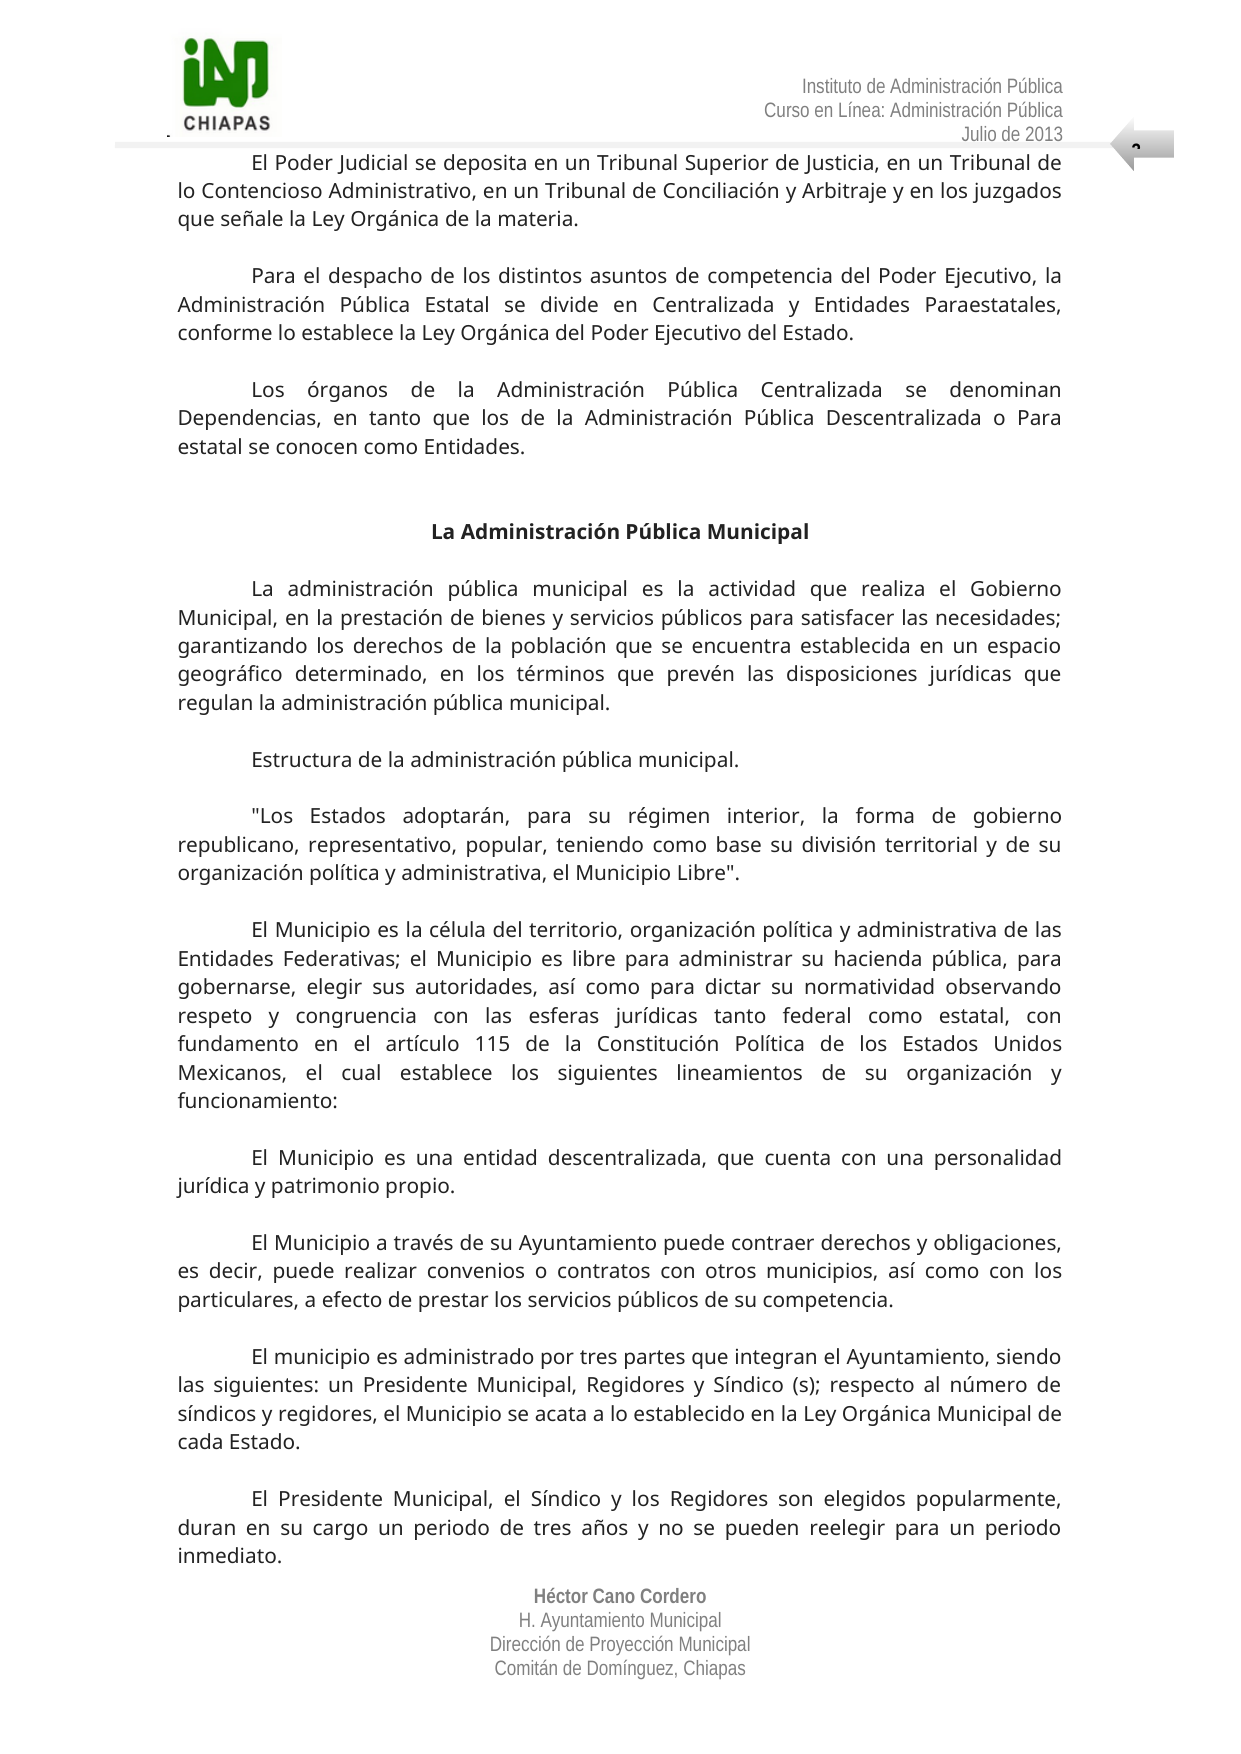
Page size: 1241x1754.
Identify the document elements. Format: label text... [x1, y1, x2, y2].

text Los órganos de la Administración Pública Centralizada se denominan Dependencias, en tanto que los de la Administración Pública Descentralizada o Para estatal se conocen como Entidades. [177, 375, 1063, 460]
text El Poder Judicial se deposita en un Tribunal Superior de Justicia, en un Tribunal de lo Contencioso Administrativo, en un Tribunal de Conciliación y Arbitraje y en los juzgados que señale la Ley Orgánica de la materia. [177, 148, 1063, 233]
text La administración pública municipal es la actividad que realiza el Gobierno Municipal, en la prestación de bienes y servicios públicos para satisfacer las necesidades; garantizando los derechos de la población que se encuentra establecida en un espacio geográfico determinado, en los términos que prevén las disposiciones jurídicas que regulan la administración pública municipal. [177, 574, 1063, 716]
text El Municipio a través de su Ayuntamiento puede contraer derechos y obligaciones, es decir, puede realizar convenios o contratos con otros municipios, así como con los particulares, a efecto de prestar los servicios públicos de su competencia. [177, 1228, 1063, 1313]
text Para el despacho de los distintos asuntos de competencia del Poder Ejecutivo, la Administración Pública Estatal se divide en Centralizada y Entidades Paraestatales, conforme lo establece la Ley Orgánica del Poder Ejecutivo del Estado. [177, 261, 1063, 347]
text El Municipio es la célula del territorio, organización política y administrativa de las Entidades Federativas; el Municipio es libre para administrar su hacienda pública, para gobernarse, elegir sus autoridades, así como para dictar su normatividad observando respeto y congruencia con las esferas jurídicas tanto federal como estatal, con fundamento en el artículo 115 de la Constitución Política de los Estados Unidos Mexicanos, el cual establece los siguientes lineamientos de su organización y funcionamiento: [177, 915, 1063, 1114]
picture [167, 24, 282, 137]
text El municipio es administrado por tres partes que integran el Ayuntamiento, siendo las siguientes: un Presidente Municipal, Regidores y Síndico (s); respecto al número de síndicos y regidores, el Municipio se acata a lo establecido en la Ley Orgánica Municipal de cada Estado. [177, 1342, 1063, 1456]
text El Municipio es una entidad descentralizada, que cuenta con una personalidad jurídica y patrimonio propio. [177, 1143, 1063, 1200]
text Estructura de la administración pública municipal. [177, 745, 1063, 773]
text El Presidente Municipal, el Síndico y los Regidores son elegidos popularmente, duran en su cargo un periodo de tres años y no se pueden reelegir para un periodo inmediato. [177, 1484, 1063, 1569]
text "Los Estados adoptarán, para su régimen interior, la forma de gobierno republicano, representativo, popular, teniendo como base su división territorial y de su organización política y administrativa, el Municipio Libre". [177, 802, 1063, 887]
text La Administración Pública Municipal [177, 517, 1063, 546]
